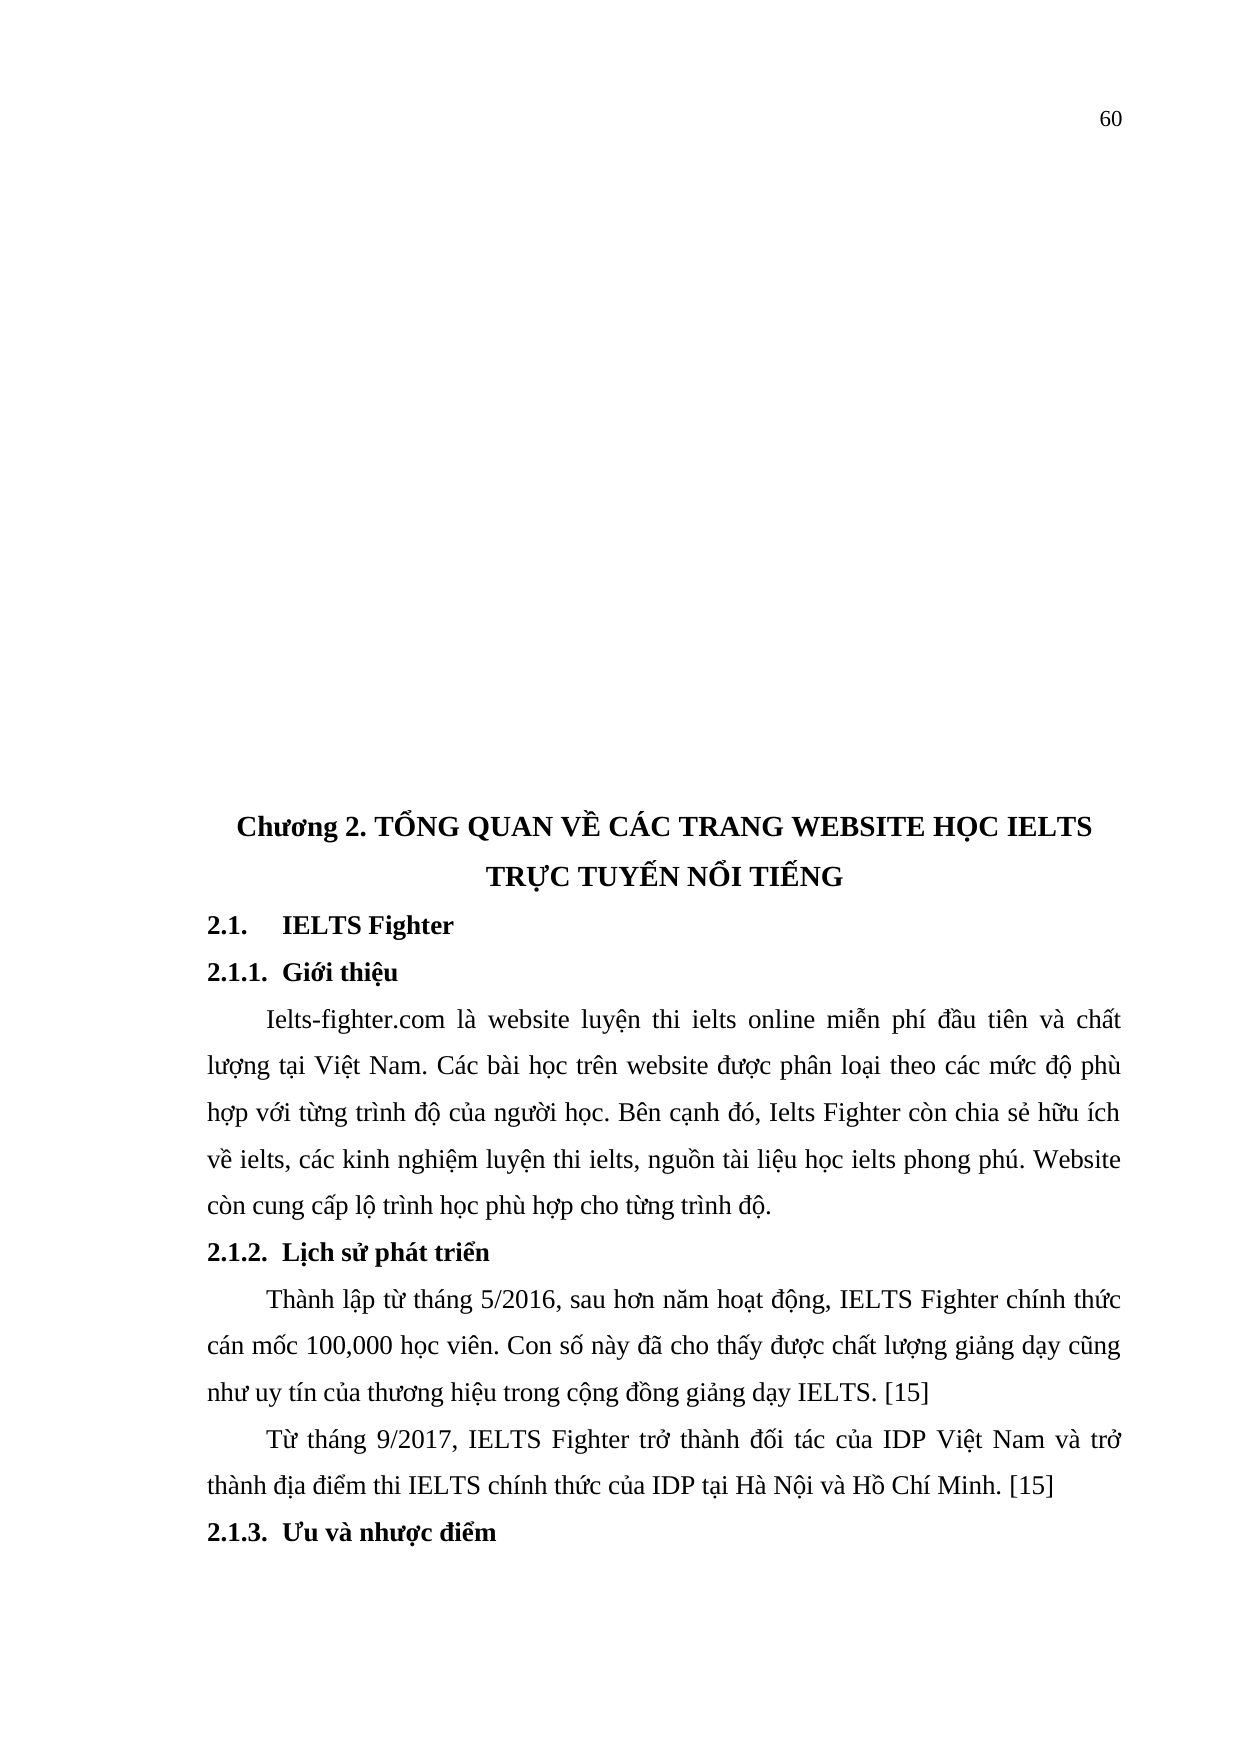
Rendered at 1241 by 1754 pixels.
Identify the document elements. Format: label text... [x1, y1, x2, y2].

text Ielts-fighter.com là website luyện thi ielts online miễn phí đầu tiên và chất lượng tại Việt Nam. Các bài học trên website được phân loại theo các mức độ phù hợp với từng trình độ của người học. Bên cạnh đó, Ielts Fighter còn chia sẻ hữu ích về ielts, các kinh nghiệm luyện thi ielts, nguồn tài liệu học ielts phong phú. Website còn cung cấp lộ trình học phù hợp cho từng trình độ. [207, 1003, 1122, 1221]
list Lịch sử phát triển [207, 1236, 1122, 1267]
subtitle Giới thiệu [207, 956, 1122, 987]
text Từ tháng 9/2017, IELTS Fighter trở thành đối tác của IDP Việt Nam và trở thành địa điểm thi IELTS chính thức của IDP tại Hà Nội và Hồ Chí Minh. [15] [207, 1423, 1122, 1501]
subtitle IELTS Fighter [207, 909, 1122, 941]
text Chương 2. TỔNG QUAN VỀ CÁC TRANG WEBSITE HỌC IELTS TRỰC TUYẾN NỔI TIẾNG [207, 809, 1122, 893]
list Ưu và nhược điểm [207, 1516, 1122, 1547]
text Thành lập từ tháng 5/2016, sau hơn năm hoạt động, IELTS Fighter chính thức cán mốc 100,000 học viên. Con số này đã cho thấy được chất lượng giảng dạy cũng như uy tín của thương hiệu trong cộng đồng giảng dạy IELTS. [15] [207, 1283, 1122, 1407]
